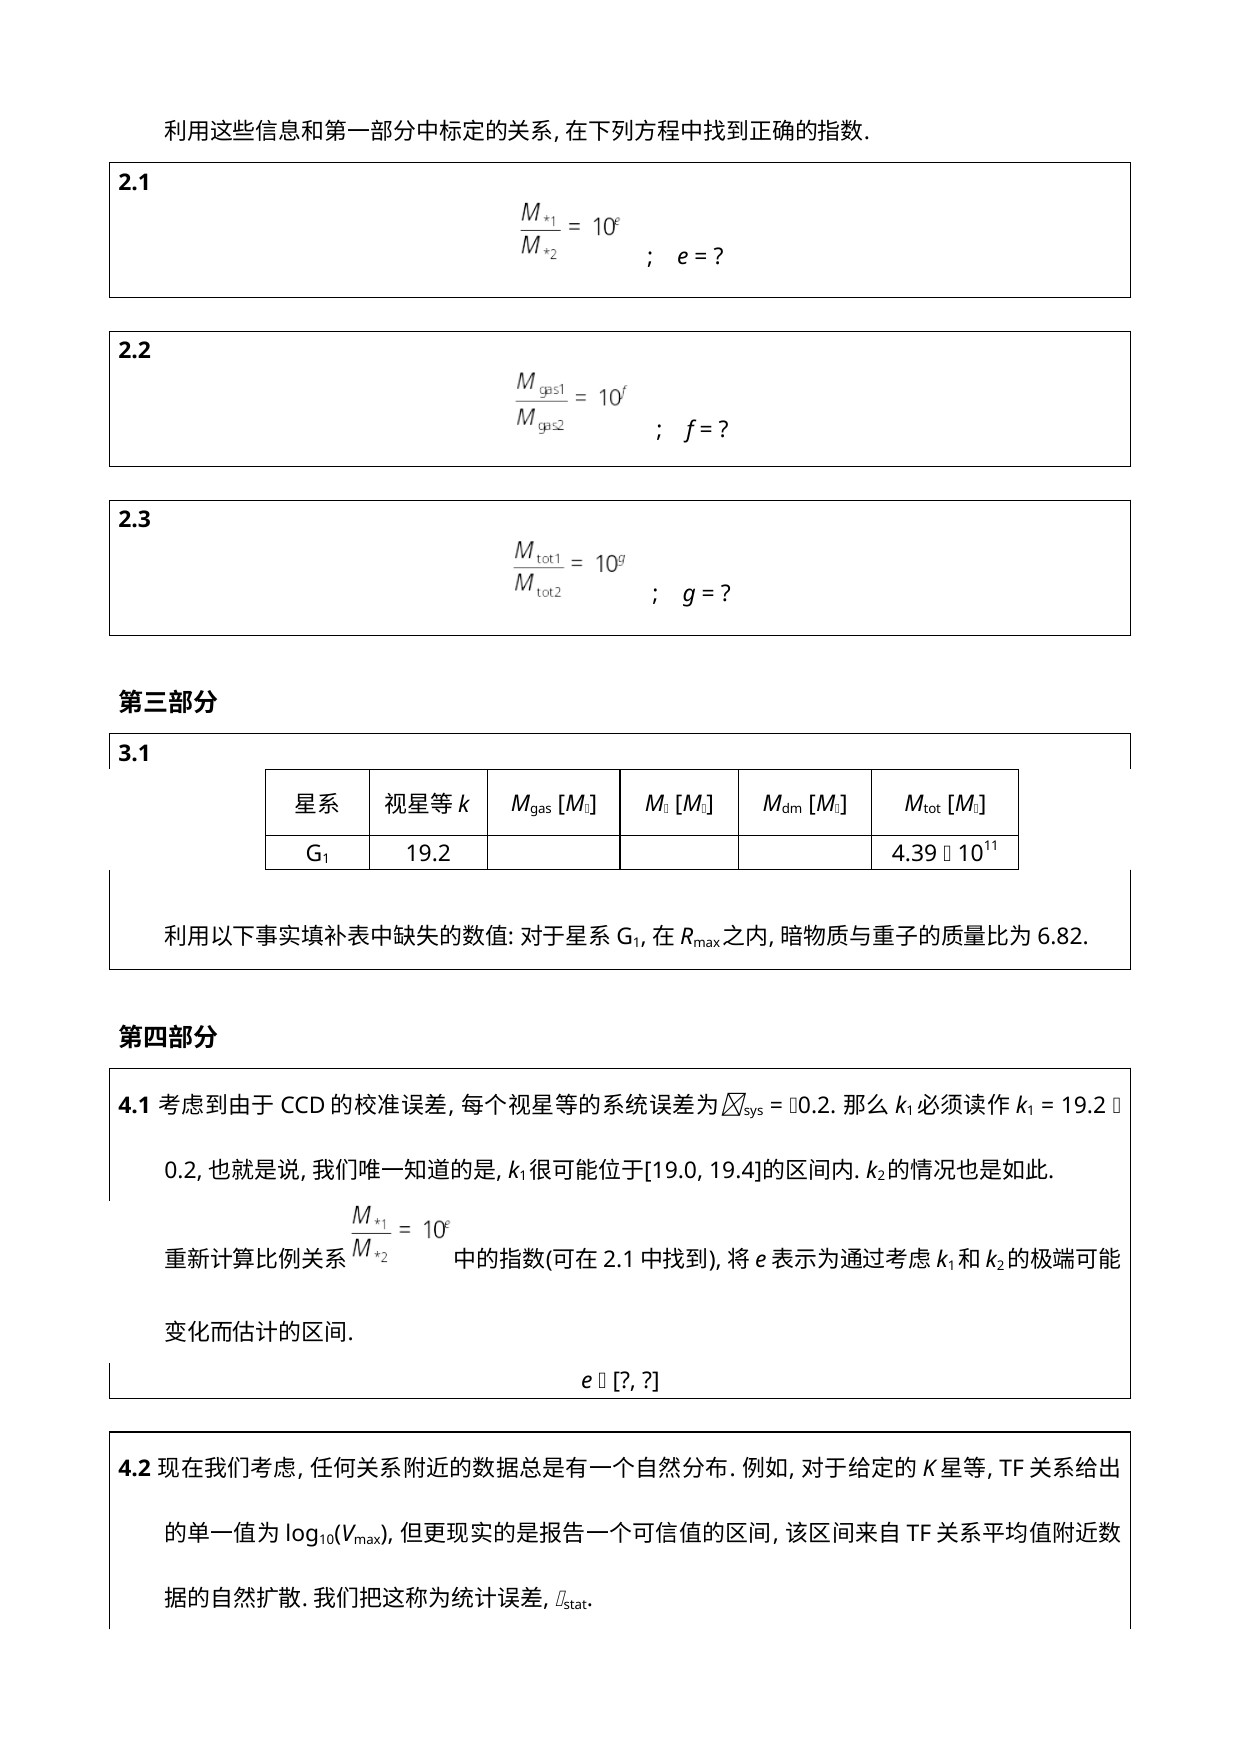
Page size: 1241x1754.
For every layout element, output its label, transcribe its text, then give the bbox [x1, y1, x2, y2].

text 4.2 现在我们考虑, 任何关系附近的数据总是有一个自然分布. 例如, 对于给定的K星等, TF关系给出的单一值为log10(Vmax), 但更现实的是报告一个可信值的区间, 该区间来自TF关系平均值附近数据的自然扩散. 我们把这称为统计误差, stat. [110, 1433, 1130, 1629]
text 第四部分 [118, 1003, 1122, 1068]
table_cell [739, 836, 871, 868]
text 第三部分 [118, 668, 1122, 733]
table_header 视星等k [370, 770, 487, 835]
table_header M [M] [621, 770, 738, 835]
text 利用这些信息和第一部分中标定的关系, 在下列方程中找到正确的指数. [118, 97, 1122, 162]
text ; g = ? [110, 532, 1130, 635]
table_header Mgas [M] [488, 770, 619, 835]
table_cell 4.39 1011 [872, 836, 1018, 868]
text 2.3 [110, 501, 1130, 532]
text 4.1 考虑到由于CCD的校准误差, 每个视星等的系统误差为sys = 0.2. 那么k1必须读作k1 = 19.2 0.2, 也就是说, 我们唯一知道的是, k1很可能位于[19.0, 19.4]的区间内. k2的情况也是如此. [110, 1069, 1130, 1201]
table_header 星系 [266, 770, 369, 835]
table_cell [621, 836, 738, 868]
text 2.2 [110, 332, 1130, 363]
table_cell [488, 836, 619, 868]
text 2.1 [110, 163, 1130, 194]
text ; f = ? [110, 363, 1130, 466]
table_header Mdm [M] [739, 770, 871, 835]
text ; e = ? [110, 194, 1130, 297]
text 3.1 [110, 734, 1130, 769]
table_cell 19.2 [370, 836, 487, 868]
text 重新计算比例关系中的指数(可在2.1中找到), 将e表示为通过考虑k1和k2的极端可能变化而估计的区间. [164, 1201, 1130, 1363]
text 利用以下事实填补表中缺失的数值: 对于星系G1, 在Rmax之内, 暗物质与重子的质量比为6.82. [110, 902, 1130, 969]
table_cell G1 [266, 836, 369, 868]
text e [?, ?] [110, 1363, 1130, 1398]
table_header Mtot [M] [872, 770, 1018, 835]
